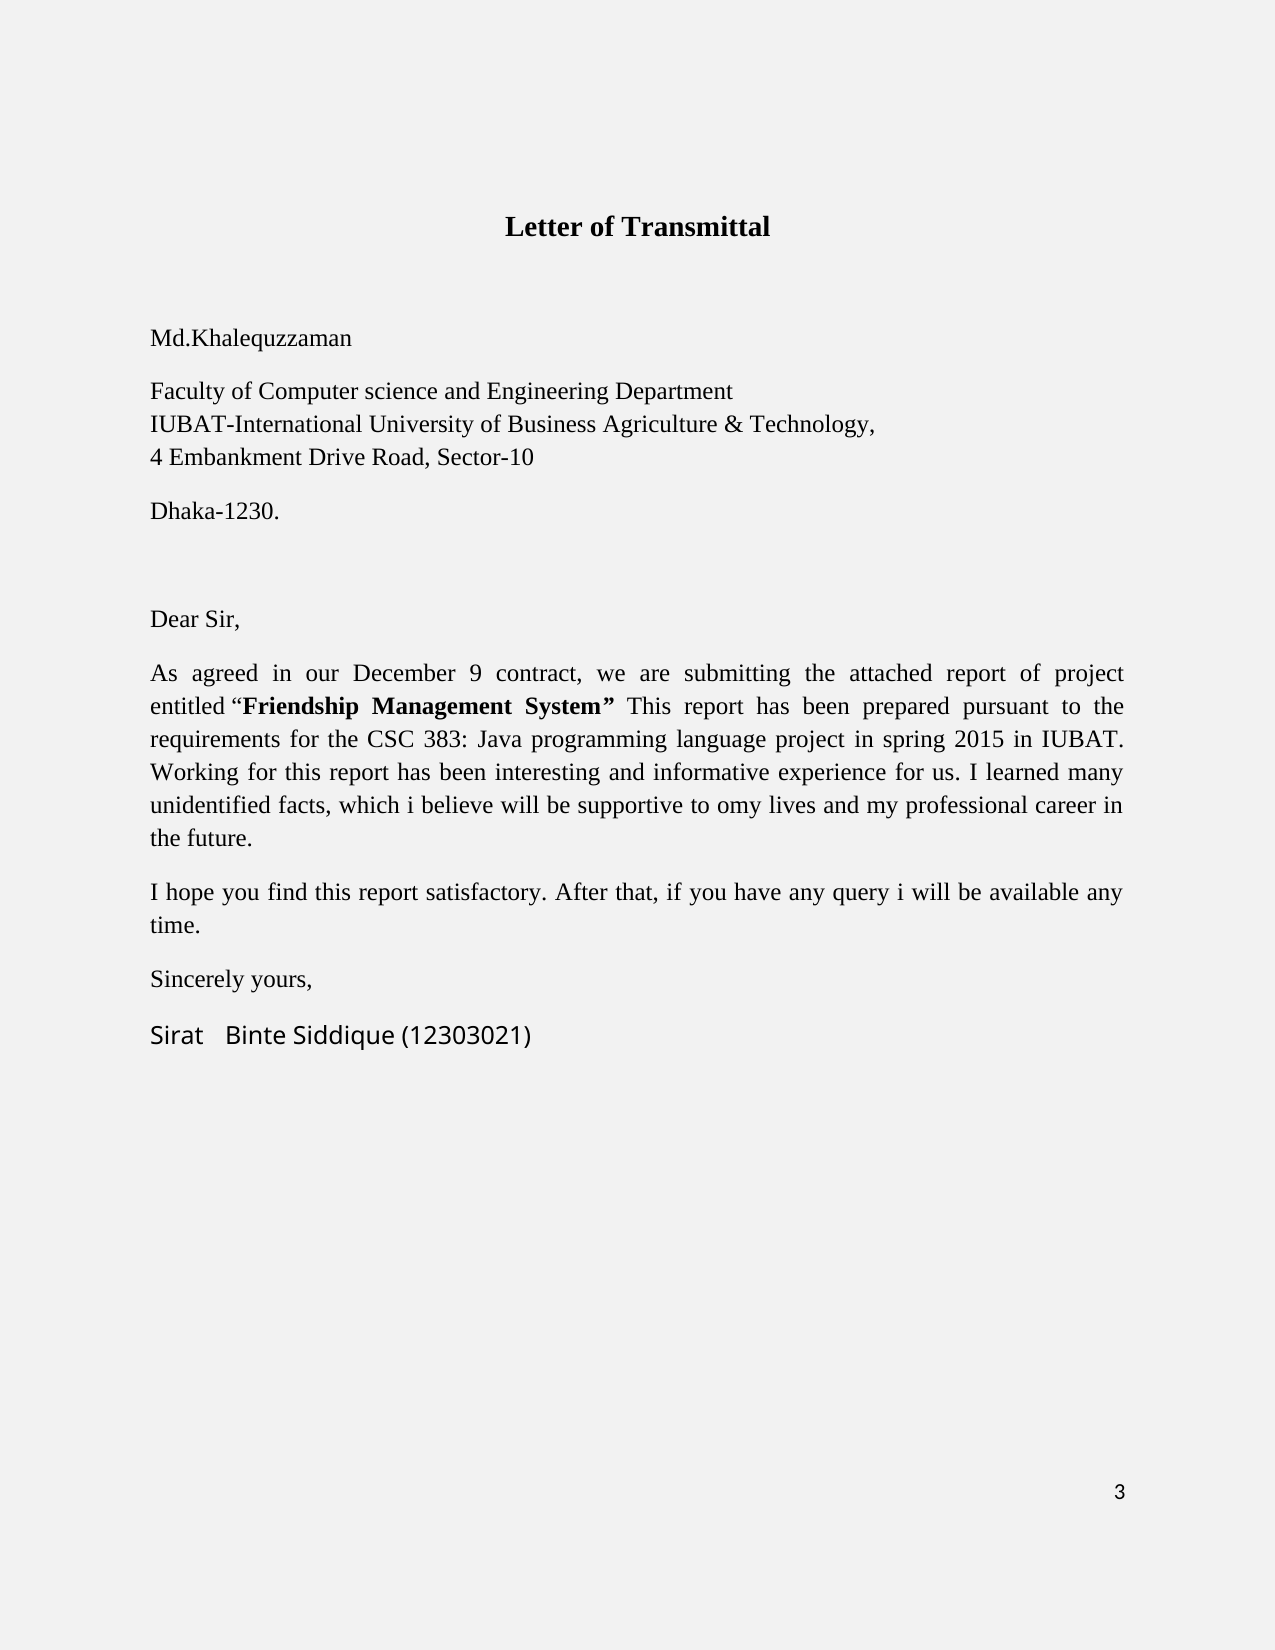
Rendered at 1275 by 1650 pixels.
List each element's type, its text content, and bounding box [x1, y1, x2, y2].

text Letter of Transmittal [150, 209, 1125, 243]
text Dhaka-1230. [150, 496, 1125, 525]
text Sirat Binte Siddique (12303021) [150, 1018, 1125, 1052]
text As agreed in our December 9 contract, we are submitting the attached report of project entitled “Friendship Management System” This report has been prepared pursuant to the requirements for the CSC 383: Java programming language project in spring 2015 in IUBAT. Working for this report has been interesting and informative experience for us. I learned many unidentified facts, which i believe will be supportive to omy lives and my professional career in the future. [150, 658, 1125, 852]
text Md.Khalequzzaman [150, 323, 1125, 351]
text Dear Sir, [150, 604, 1125, 633]
text Faculty of Computer science and Engineering Department IUBAT-International University of Business Agriculture & Technology, 4 Embankment Drive Road, Sector-10 [150, 376, 1125, 471]
text Sincerely yours, [150, 964, 1125, 992]
text I hope you find this report satisfactory. After that, if you have any query i will be available any time. [150, 877, 1125, 939]
